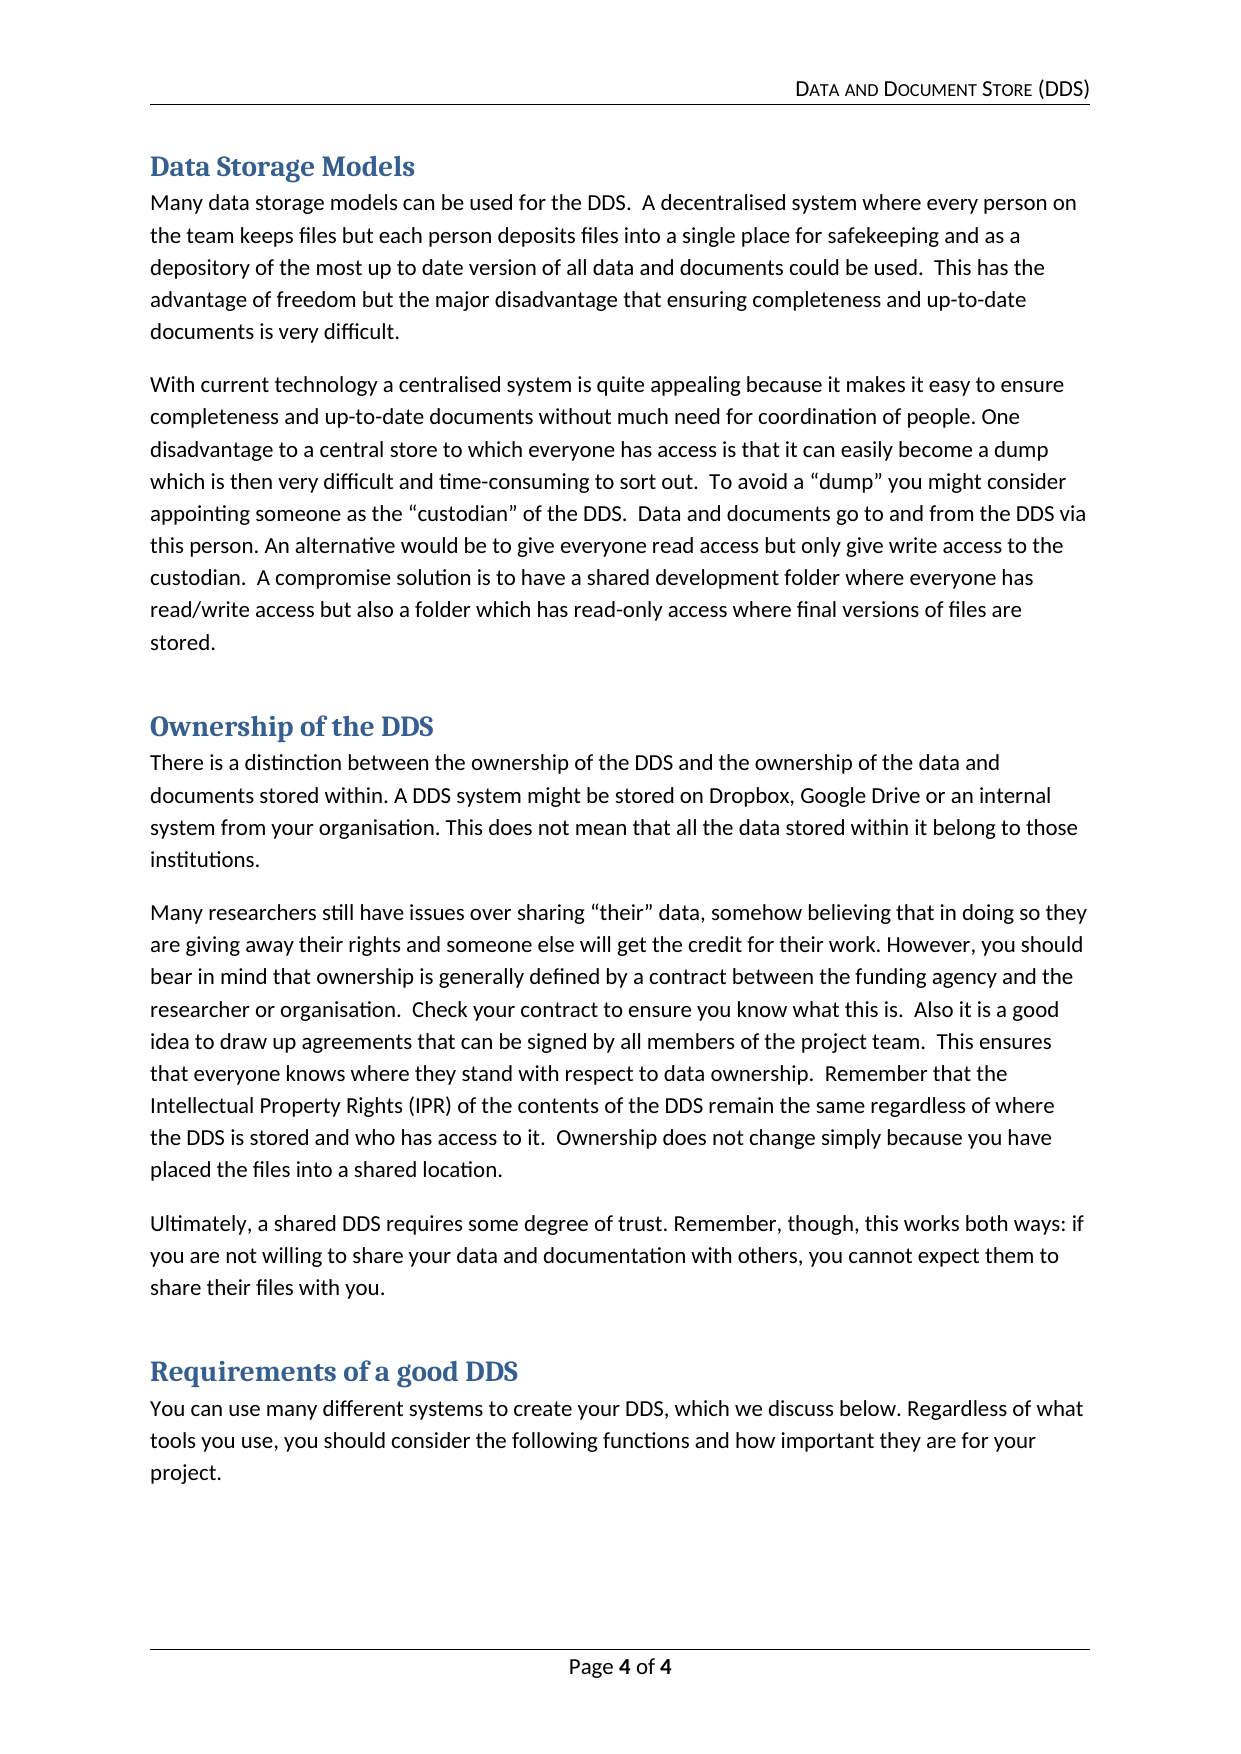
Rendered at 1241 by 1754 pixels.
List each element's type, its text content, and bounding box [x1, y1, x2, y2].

text Many data storage models can be used for the DDS. A decentralised system where every person on the team keeps files but each person deposits files into a single place for safekeeping and as a depository of the most up to date version of all data and documents could be used. This has the advantage of freedom but the major disadvantage that ensuring completeness and up-to-date documents is very difficult. [150, 188, 1090, 345]
text Many researchers still have issues over sharing “their” data, somehow believing that in doing so they are giving away their rights and someone else will get the credit for their work. However, you should bear in mind that ownership is generally defined by a contract between the funding agency and the researcher or organisation. Check your contract to ensure you know what this is. Also it is a good idea to draw up agreements that can be signed by all members of the project team. This ensures that everyone knows where they stand with respect to data ownership. Remember that the Intellectual Property Rights (IPR) of the contents of the DDS remain the same regardless of where the DDS is stored and who has access to it. Ownership does not change simply because you have placed the files into a shared location. [150, 898, 1090, 1184]
subtitle Ownership of the DDS [150, 710, 1090, 743]
subtitle Requirements of a good DDS [150, 1355, 1090, 1389]
text There is a distinction between the ownership of the DDS and the ownership of the data and documents stored within. A DDS system might be stored on Dropbox, Google Drive or an internal system from your organisation. This does not mean that all the data stored within it belong to those institutions. [150, 748, 1090, 873]
subtitle Data Storage Models [150, 150, 1090, 183]
text You can use many different systems to create your DDS, which we discuss below. Regardless of what tools you use, you should consider the following functions and how important they are for your project. [150, 1394, 1090, 1486]
text With current technology a centralised system is quite appealing because it makes it easy to ensure completeness and up-to-date documents without much need for coordination of people. One disadvantage to a central store to which everyone has access is that it can easily become a dump which is then very difficult and time-consuming to sort out. To avoid a “dump” you might consider appointing someone as the “custodian” of the DDS. Data and documents go to and from the DDS via this person. An alternative would be to give everyone read access but only give write access to the custodian. A compromise solution is to have a shared development folder where everyone has read/write access but also a folder which has read-only access where final versions of files are stored. [150, 370, 1090, 656]
text Ultimately, a shared DDS requires some degree of trust. Remember, though, this works both ways: if you are not willing to share your data and documentation with others, you cannot expect them to share their files with you. [150, 1209, 1090, 1301]
